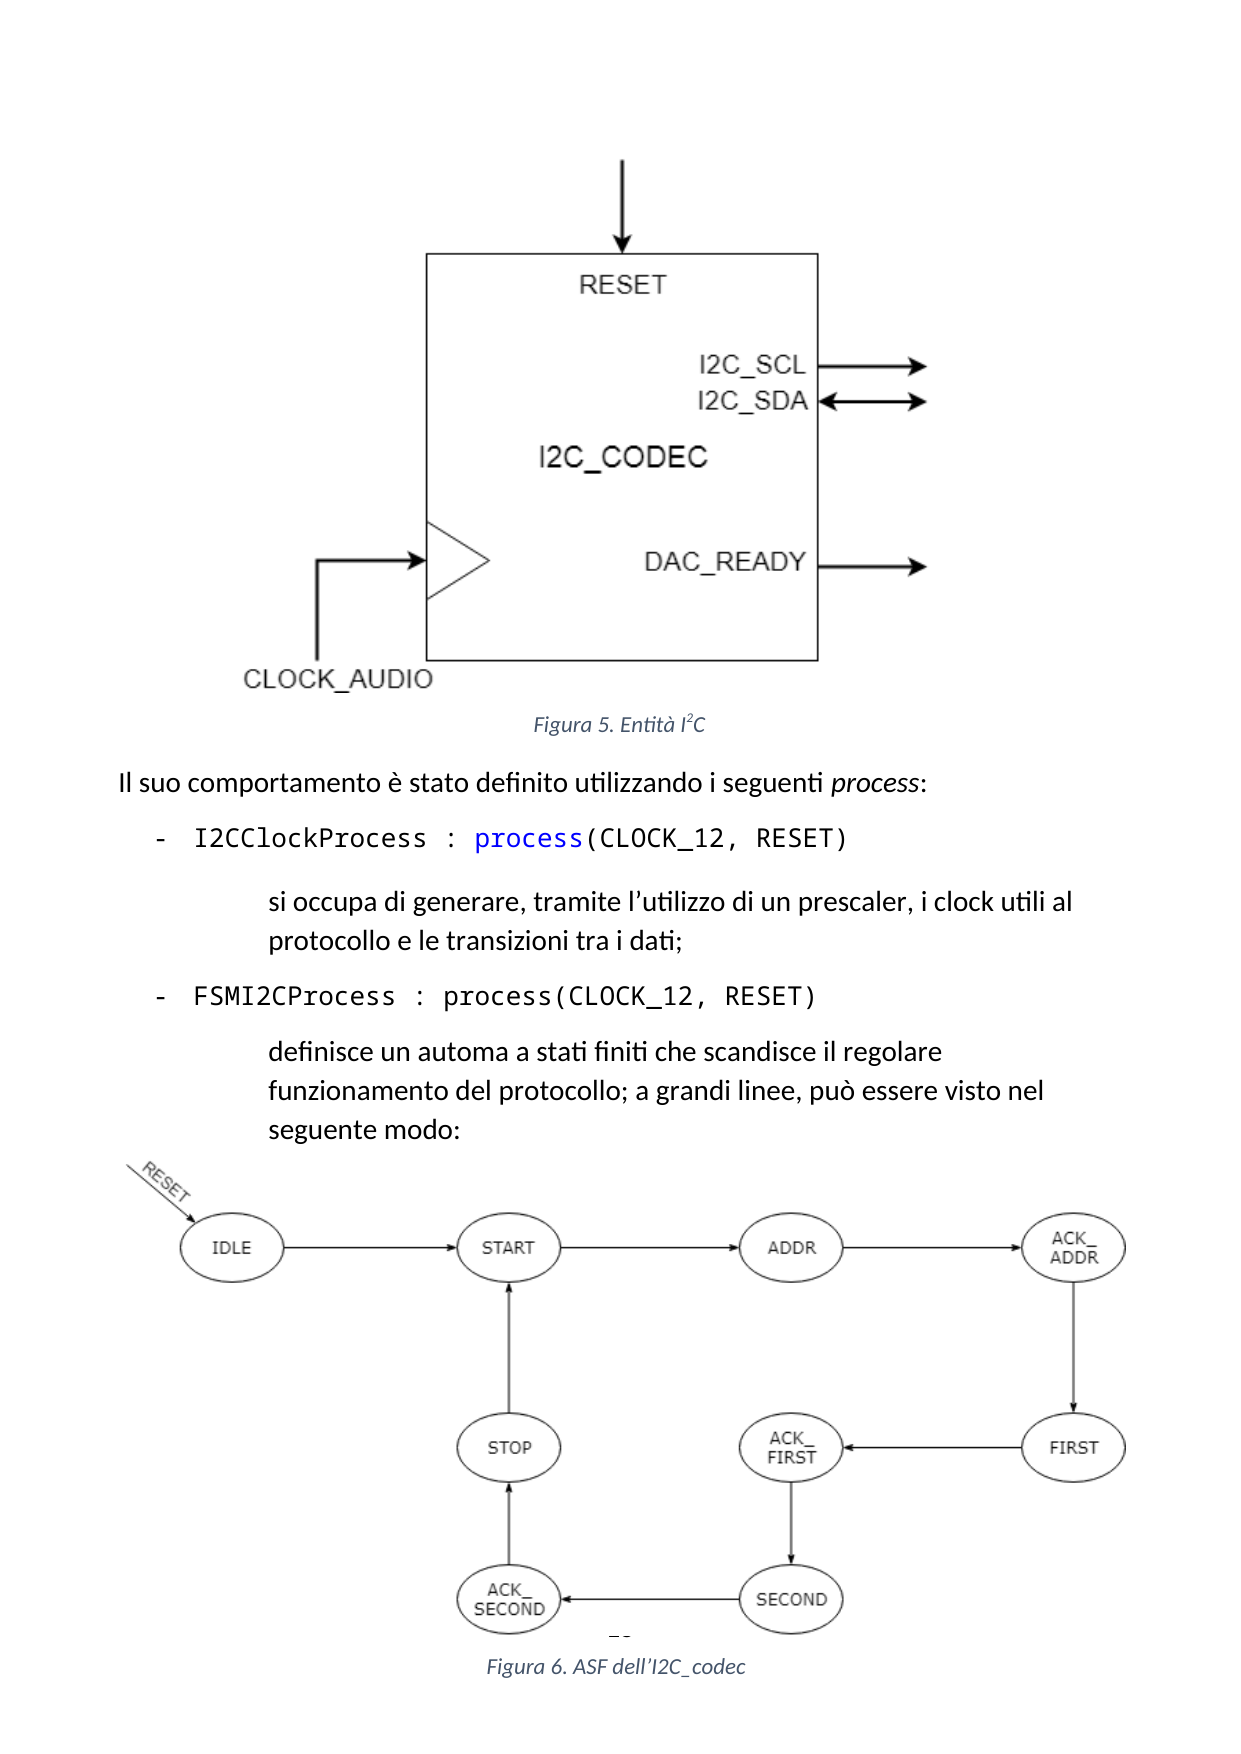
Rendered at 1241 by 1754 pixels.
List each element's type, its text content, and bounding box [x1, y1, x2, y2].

picture [118, 1152, 1126, 1636]
list definisce un automa a stati finiti che scandisce il regolare funzionamento del protocollo; a grandi linee, può essere visto nel seguente modo: [231, 1033, 1122, 1147]
picture [229, 147, 944, 693]
subtitle FSMI2CProcess : process(CLOCK_12, RESET) [156, 978, 1122, 1013]
list si occupa di generare, tramite l’utilizzo di un prescaler, i clock utili al protocollo e le transizioni tra i dati; [231, 883, 1122, 958]
subtitle I2CClockProcess : process(CLOCK_12, RESET) [156, 819, 1122, 855]
